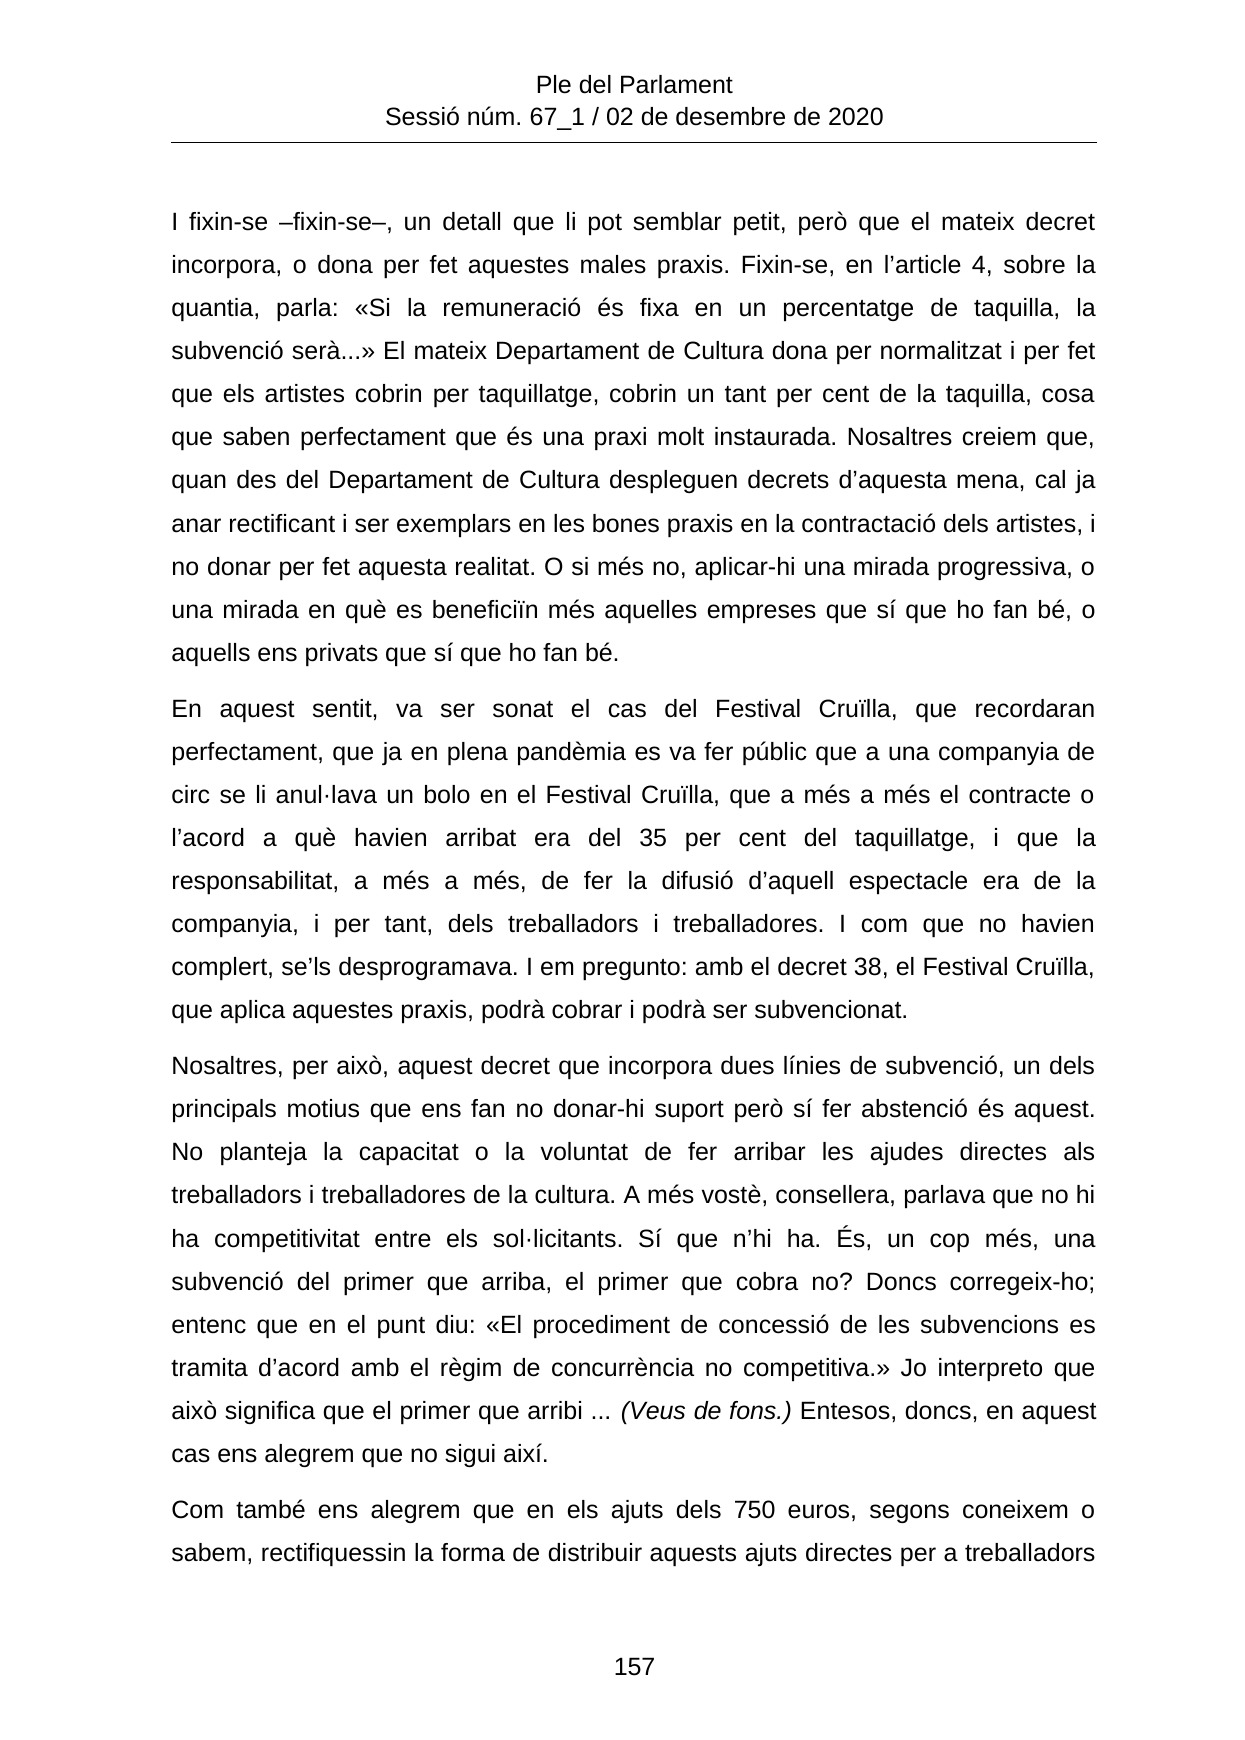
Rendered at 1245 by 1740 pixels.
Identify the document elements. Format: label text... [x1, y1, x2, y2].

text En aquest sentit, va ser sonat el cas del Festival Cruïlla, que recordaran perfectament, que ja en plena pandèmia es va fer públic que a una companyia de circ se li anul·lava un bolo en el Festival Cruïlla, que a més a més el contracte o l’acord a què havien arribat era del 35 per cent del taquillatge, i que la responsabilitat, a més a més, de fer la difusió d’aquell espectacle era de la companyia, i per tant, dels treballadors i treballadores. I com que no havien complert, se’ls desprogramava. I em pregunto: amb el decret 38, el Festival Cruïlla, que aplica aquestes praxis, podrà cobrar i podrà ser subvencionat. [171, 694, 1097, 1024]
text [171, 1495, 1097, 1567]
text I fixin-se –fixin-se–, un detall que li pot semblar petit, però que el mateix decret incorpora, o dona per fet aquestes males praxis. Fixin-se, en l’article 4, sobre la quantia, parla: «Si la remuneració és fixa en un percentatge de taquilla, la subvenció serà...» El mateix Departament de Cultura dona per normalitzat i per fet que els artistes cobrin per taquillatge, cobrin un tant per cent de la taquilla, cosa que saben perfectament que és una praxi molt instaurada. Nosaltres creiem que, quan des del Departament de Cultura despleguen decrets d’aquesta mena, cal ja anar rectificant i ser exemplars en les bones praxis en la contractació dels artistes, i no donar per fet aquesta realitat. O si més no, aplicar-hi una mirada progressiva, o una mirada en què es beneficiïn més aquelles empreses que sí que ho fan bé, o aquells ens privats que sí que ho fan bé. [171, 207, 1097, 667]
text Nosaltres, per això, aquest decret que incorpora dues línies de subvenció, un dels principals motius que ens fan no donar-hi suport però sí fer abstenció és aquest. No planteja la capacitat o la voluntat de fer arribar les ajudes directes als treballadors i treballadores de la cultura. A més vostè, consellera, parlava que no hi ha competitivitat entre els sol·licitants. Sí que n’hi ha. És, un cop més, una subvenció del primer que arriba, el primer que cobra no? Doncs corregeix-ho; entenc que en el punt diu: «El procediment de concessió de les subvencions es tramita d’acord amb el règim de concurrència no competitiva.» Jo interpreto que això significa que el primer que arribi ... (Veus de fons.) Entesos, doncs, en aquest cas ens alegrem que no sigui així. [171, 1051, 1097, 1468]
